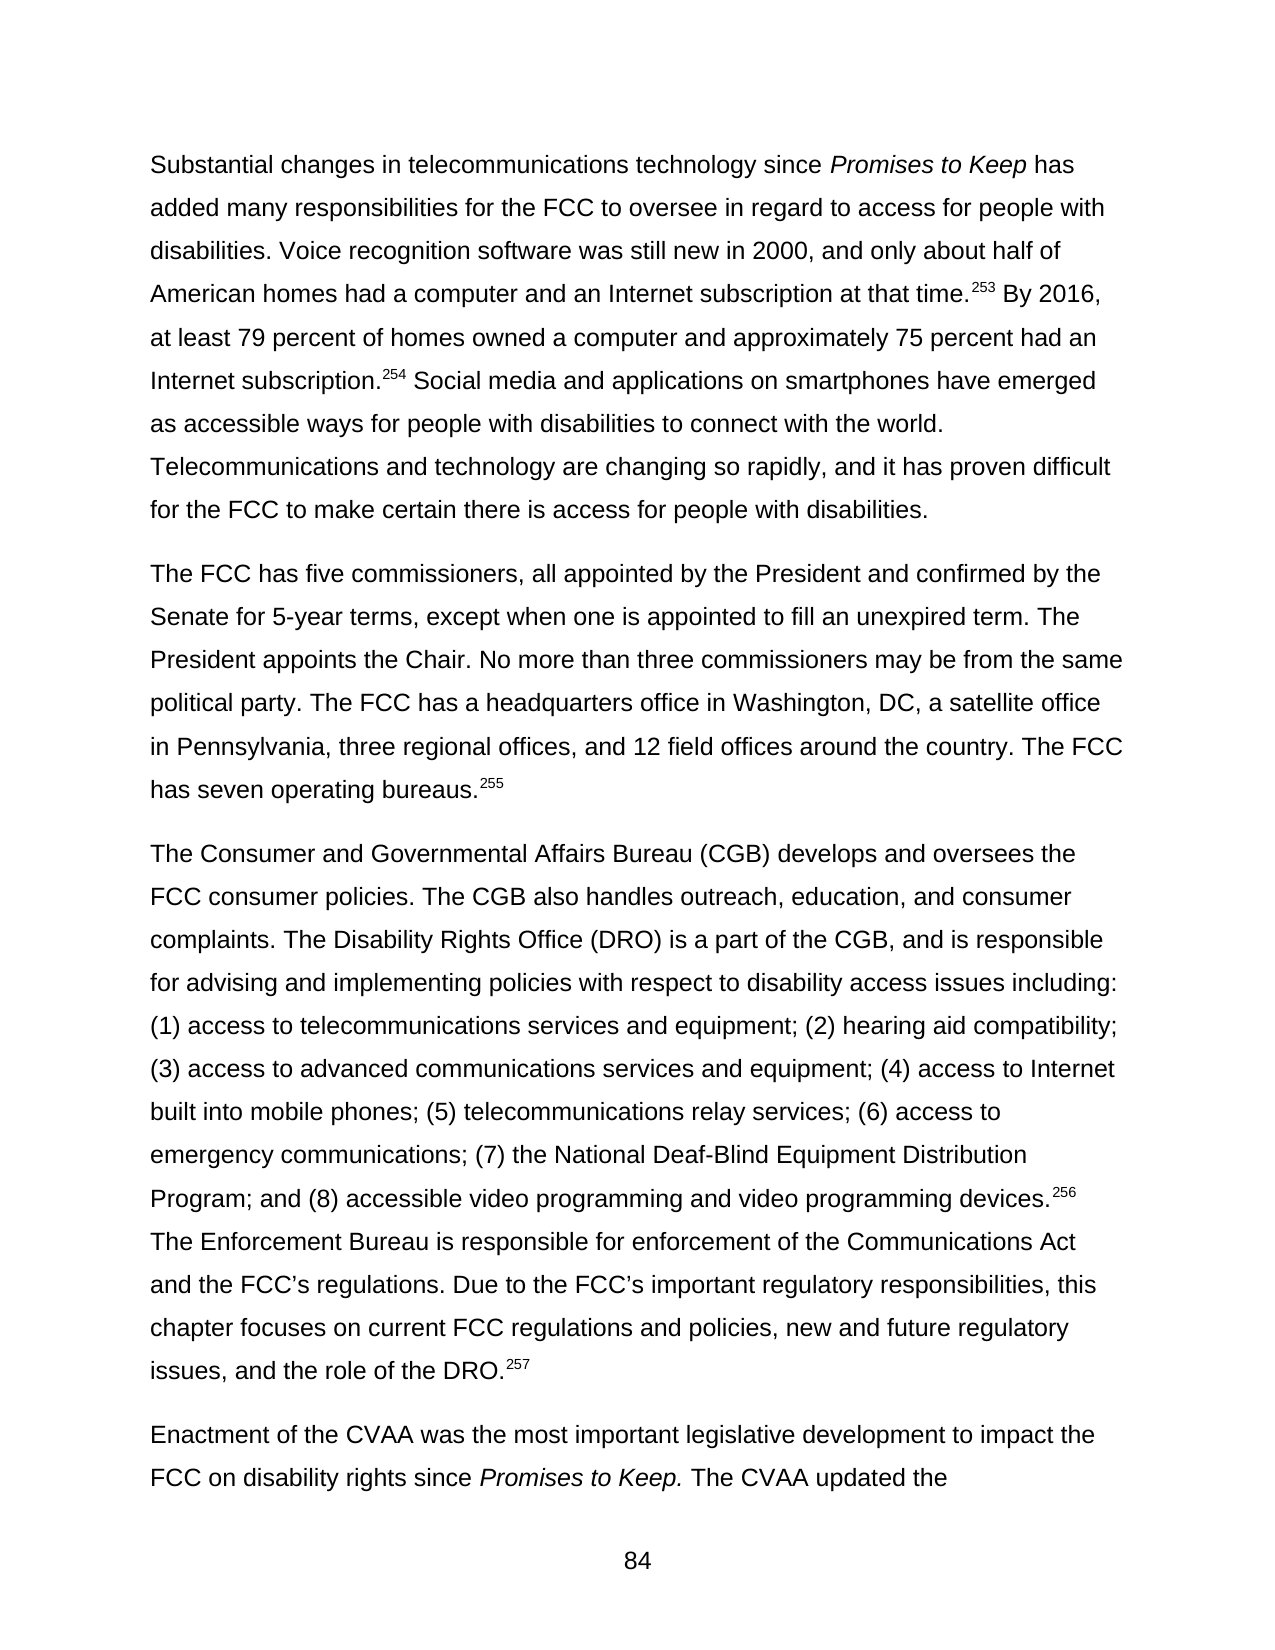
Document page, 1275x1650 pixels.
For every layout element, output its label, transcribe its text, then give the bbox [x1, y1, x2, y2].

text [150, 1420, 1125, 1492]
text Substantial changes in telecommunications technology since Promises to Keep has added many responsibilities for the FCC to oversee in regard to access for people with disabilities. Voice recognition software was still new in 2000, and only about half of American homes had a computer and an Internet subscription at that time. By 2016, at least 79 percent of homes owned a computer and approximately 75 percent had an Internet subscription. Social media and applications on smartphones have emerged as accessible ways for people with disabilities to connect with the world. Telecommunications and technology are changing so rapidly, and it has proven difficult for the FCC to make certain there is access for people with disabilities. [150, 150, 1125, 524]
text The Consumer and Governmental Affairs Bureau (CGB) develops and oversees the FCC consumer policies. The CGB also handles outreach, education, and consumer complaints. The Disability Rights Office (DRO) is a part of the CGB, and is responsible for advising and implementing policies with respect to disability access issues including: (1) access to telecommunications services and equipment; (2) hearing aid compatibility; (3) access to advanced communications services and equipment; (4) access to Internet built into mobile phones; (5) telecommunications relay services; (6) access to emergency communications; (7) the National Deaf-Blind Equipment Distribution Program; and (8) accessible video programming and video programming devices. The Enforcement Bureau is responsible for enforcement of the Communications Act and the FCC’s regulations. Due to the FCC’s important regulatory responsibilities, this chapter focuses on current FCC regulations and policies, new and future regulatory issues, and the role of the DRO. [150, 838, 1125, 1385]
text The FCC has five commissioners, all appointed by the President and confirmed by the Senate for 5-year terms, except when one is appointed to fill an unexpired term. The President appoints the Chair. No more than three commissioners may be from the same political party. The FCC has a headquarters office in Washington, DC, a satellite office in Pennsylvania, three regional offices, and 12 field offices around the country. The FCC has seven operating bureaus. [150, 559, 1125, 803]
